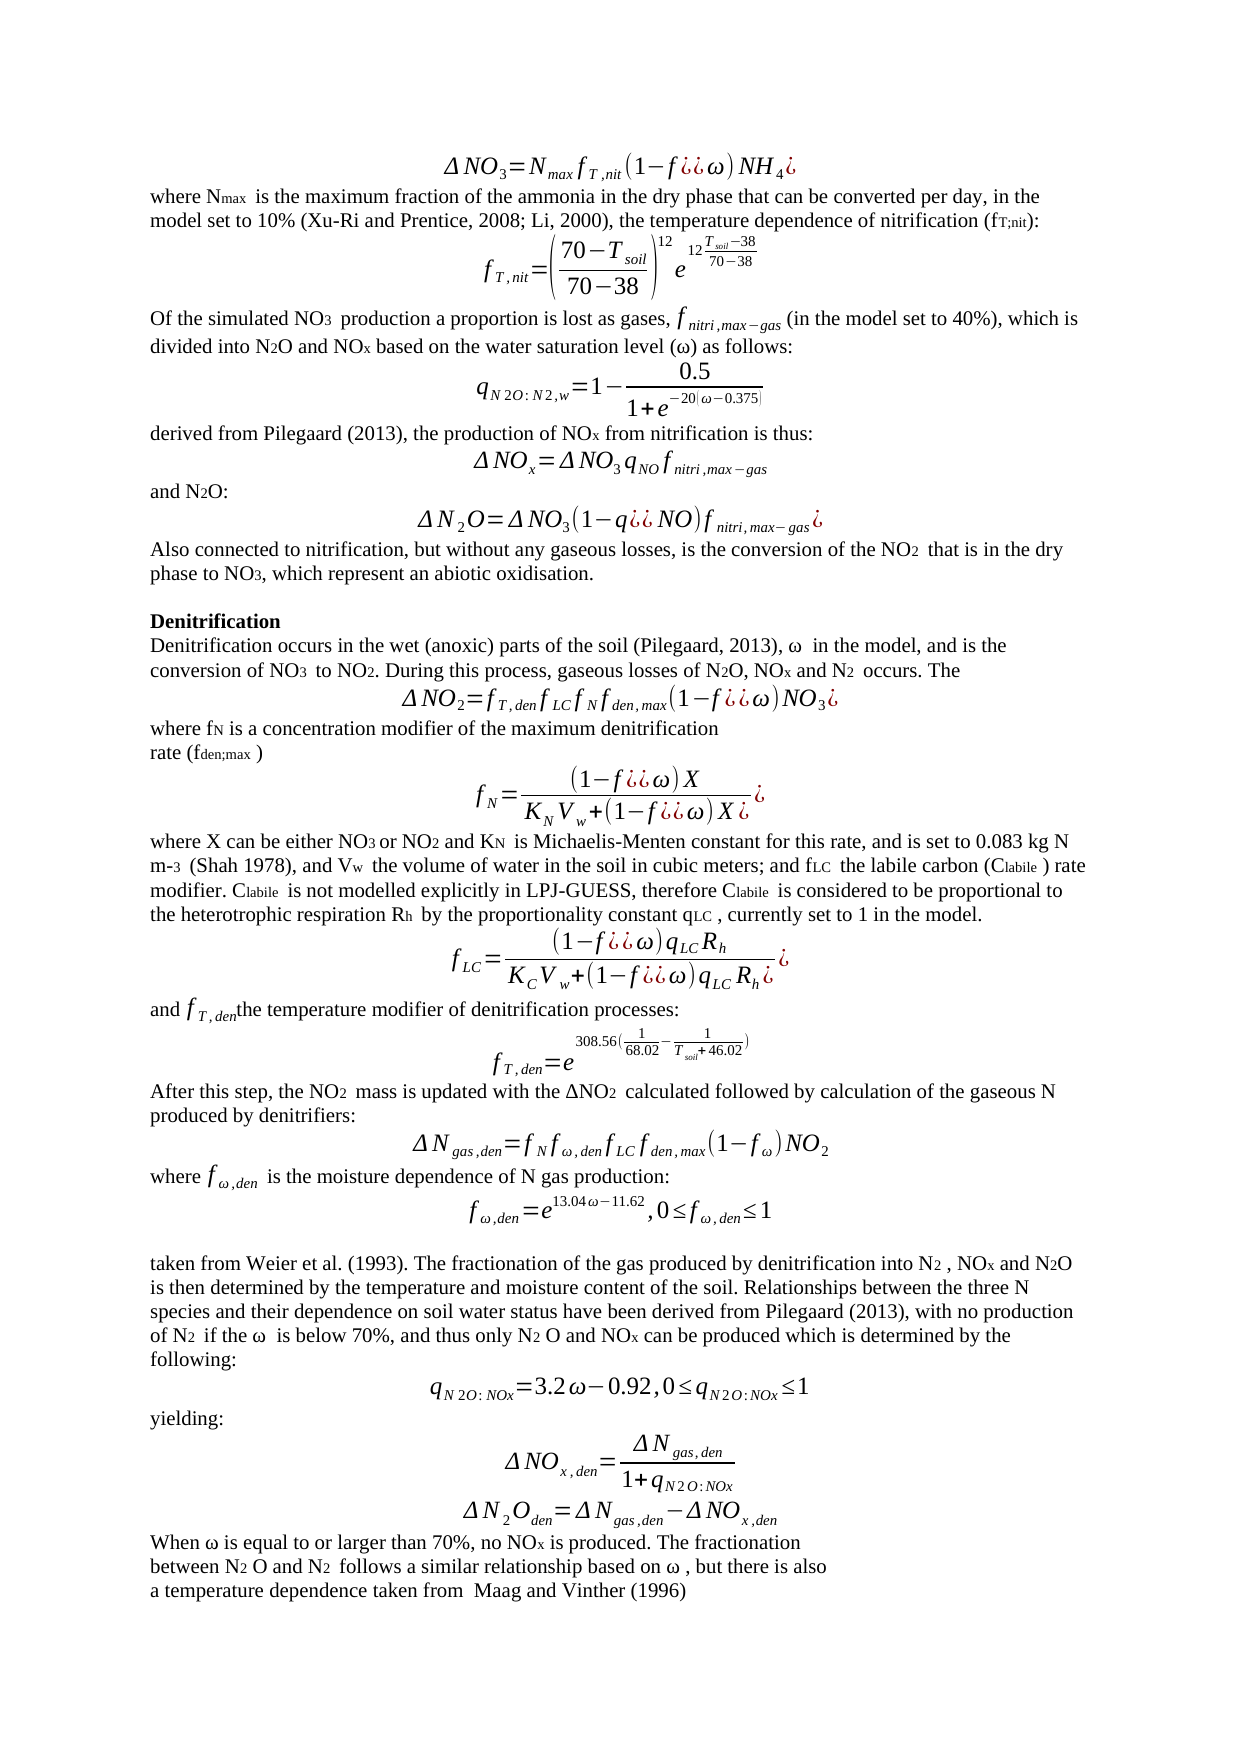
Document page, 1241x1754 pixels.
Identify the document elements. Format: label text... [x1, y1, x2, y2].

text where X can be either NO3 or NO2 and KN is Michaelis-Menten constant for this rate, and is set to 0.083 kg N m-3 (Shah 1978), and Vw the volume of water in the soil in cubic meters; and fLC the labile carbon (Clabile ) rate modifier. Clabile is not modelled explicitly in LPJ-GUESS, therefore Clabile is considered to be proportional to the heterotrophic respiration Rh by the proportionality constant qLC , currently set to 1 in the model. [150, 829, 1090, 926]
text a temperature dependence taken from Maag and Vinther (1996) [150, 1578, 1090, 1602]
text and N2O: [150, 479, 1090, 503]
text between N2 O and N2 follows a similar relationship based on ω , but there is also [150, 1554, 1090, 1578]
text When ω is equal to or larger than 70%, no NOx is produced. The fractionation [150, 1530, 1090, 1554]
text taken from Weier et al. (1993). The fractionation of the gas produced by denitrification into N2 , NOx and N2O is then determined by the temperature and moisture content of the soil. Relationships between the three N species and their dependence on soil water status have been derived from Pilegaard (2013), with no production of N2 if the ω is below 70%, and thus only N2 O and NOx can be produced which is determined by the following: [150, 1251, 1090, 1371]
text where fN is a concentration modifier of the maximum denitrification [150, 716, 1090, 740]
text rate (fden;max ) [150, 740, 1090, 764]
text Also connected to nitrification, but without any gaseous losses, is the conversion of the NO2 that is in the dry phase to NO3, which represent an abiotic oxidisation. [150, 537, 1090, 585]
text Denitrification occurs in the wet (anoxic) parts of the soil (Pilegaard, 2013), ω in the model, and is the conversion of NO3 to NO2. During this process, gaseous losses of N2O, NOx and N2 occurs. The [150, 633, 1090, 682]
text yielding: [150, 1405, 1090, 1429]
text Of the simulated NO3 production a proportion is lost as gases, (in the model set to 40%), which is divided into N2O and NOx based on the water saturation level (ω) as follows: [150, 303, 1090, 358]
text After this step, the NO2 mass is updated with the ΔNO2 calculated followed by calculation of the gaseous N produced by denitrifiers: [150, 1078, 1090, 1127]
text and the temperature modifier of denitrification processes: [150, 993, 1090, 1024]
text where is the moisture dependence of N gas production: [150, 1161, 1090, 1192]
text derived from Pilegaard (2013), the production of NOx from nitrification is thus: [150, 421, 1090, 445]
text Denitrification [150, 609, 1090, 633]
text where Nmax is the maximum fraction of the ammonia in the dry phase that can be converted per day, in the model set to 10% (Xu-Ri and Prentice, 2008; Li, 2000), the temperature dependence of nitrification (fT;nit): [150, 184, 1090, 232]
